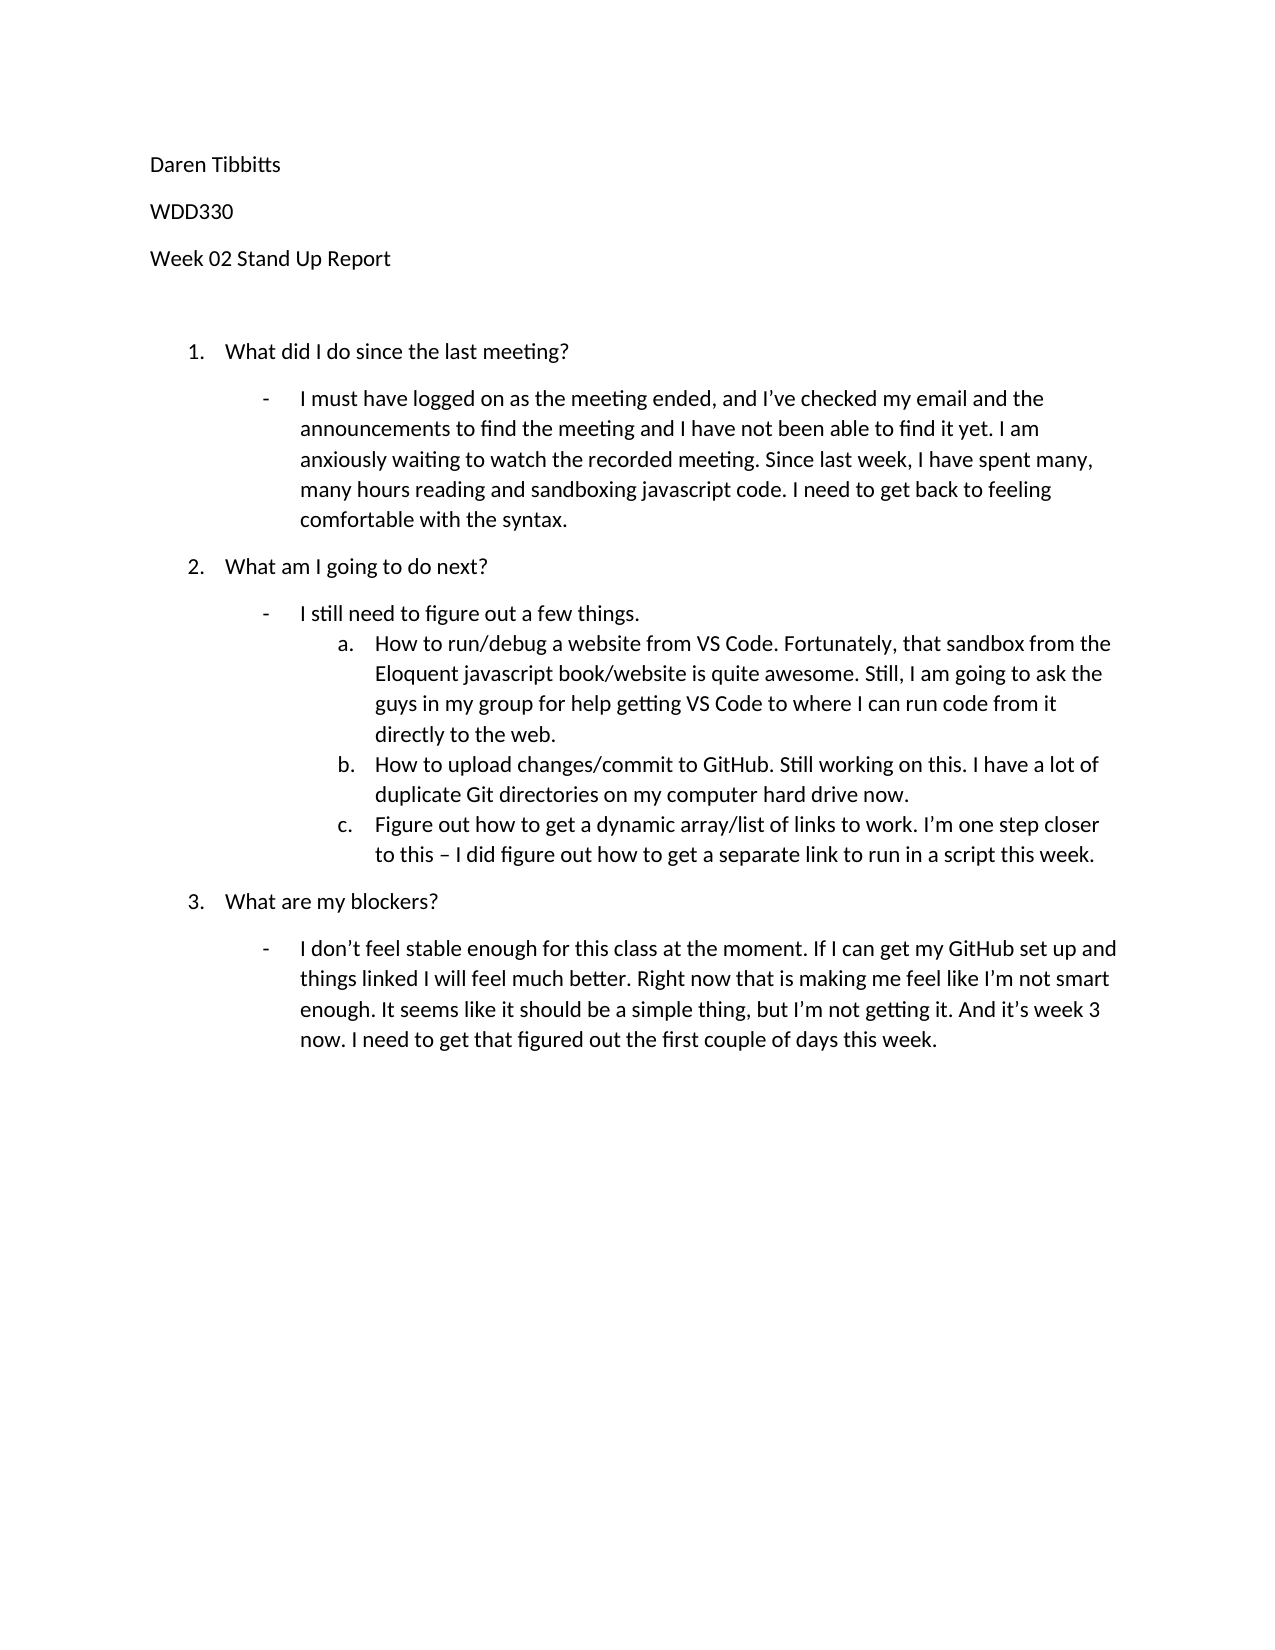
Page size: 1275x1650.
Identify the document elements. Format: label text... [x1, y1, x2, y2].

list How to run/debug a website from VS Code. Fortunately, that sandbox from the Eloquent javascript book/website is quite awesome. Still, I am going to ask the guys in my group for help getting VS Code to where I can run code from it directly to the web. [337, 629, 1125, 748]
list Figure out how to get a dynamic array/list of links to work. I’m one step closer to this – I did figure out how to get a separate link to run in a script this week. [337, 810, 1125, 869]
list I still need to figure out a few things. [262, 599, 1125, 627]
list I don’t feel stable enough for this class at the moment. If I can get my GitHub set up and things linked I will feel much better. Right now that is making me feel like I’m not smart enough. It seems like it should be a simple thing, but I’m not getting it. And it’s week 3 now. I need to get that figured out the first couple of days this week. [262, 934, 1125, 1053]
list I must have logged on as the meeting ended, and I’ve checked my email and the announcements to find the meeting and I have not been able to find it yet. I am anxiously waiting to watch the recorded meeting. Since last week, I have spent many, many hours reading and sandboxing javascript code. I need to get back to feeling comfortable with the syntax. [262, 384, 1125, 533]
text WDD330 [150, 197, 1125, 225]
text Week 02 Stand Up Report [150, 244, 1125, 272]
list What are my blockers? [187, 887, 1125, 916]
list What did I do since the last meeting? [187, 337, 1125, 366]
list What am I going to do next? [187, 552, 1125, 580]
list How to upload changes/commit to GitHub. Still working on this. I have a lot of duplicate Git directories on my computer hard drive now. [337, 750, 1125, 808]
text Daren Tibbitts [150, 150, 1125, 178]
